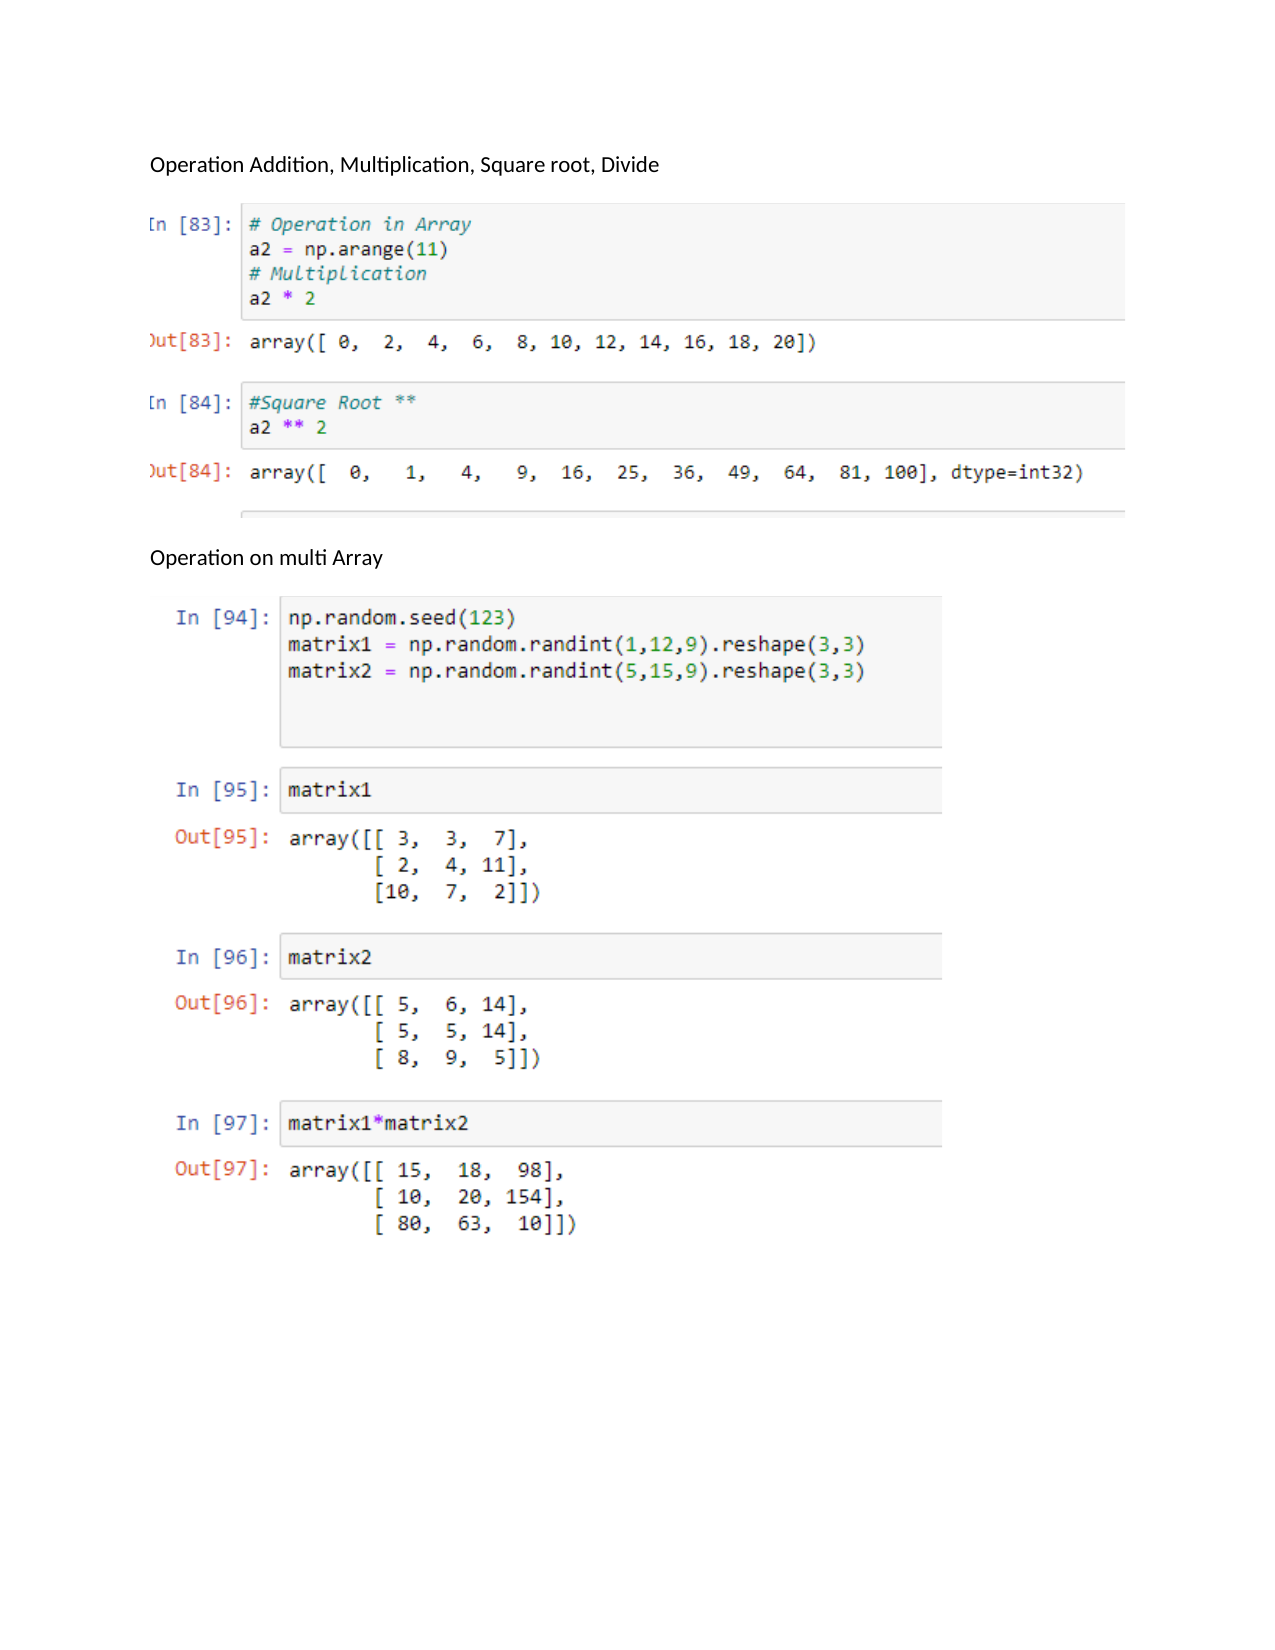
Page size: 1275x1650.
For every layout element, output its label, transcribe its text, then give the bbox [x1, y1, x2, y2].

text Operation Addition, Multiplication, Square root, Divide [150, 150, 1125, 178]
text Operation on multi Array [150, 543, 1125, 571]
picture [150, 596, 943, 1257]
picture [150, 203, 1125, 518]
